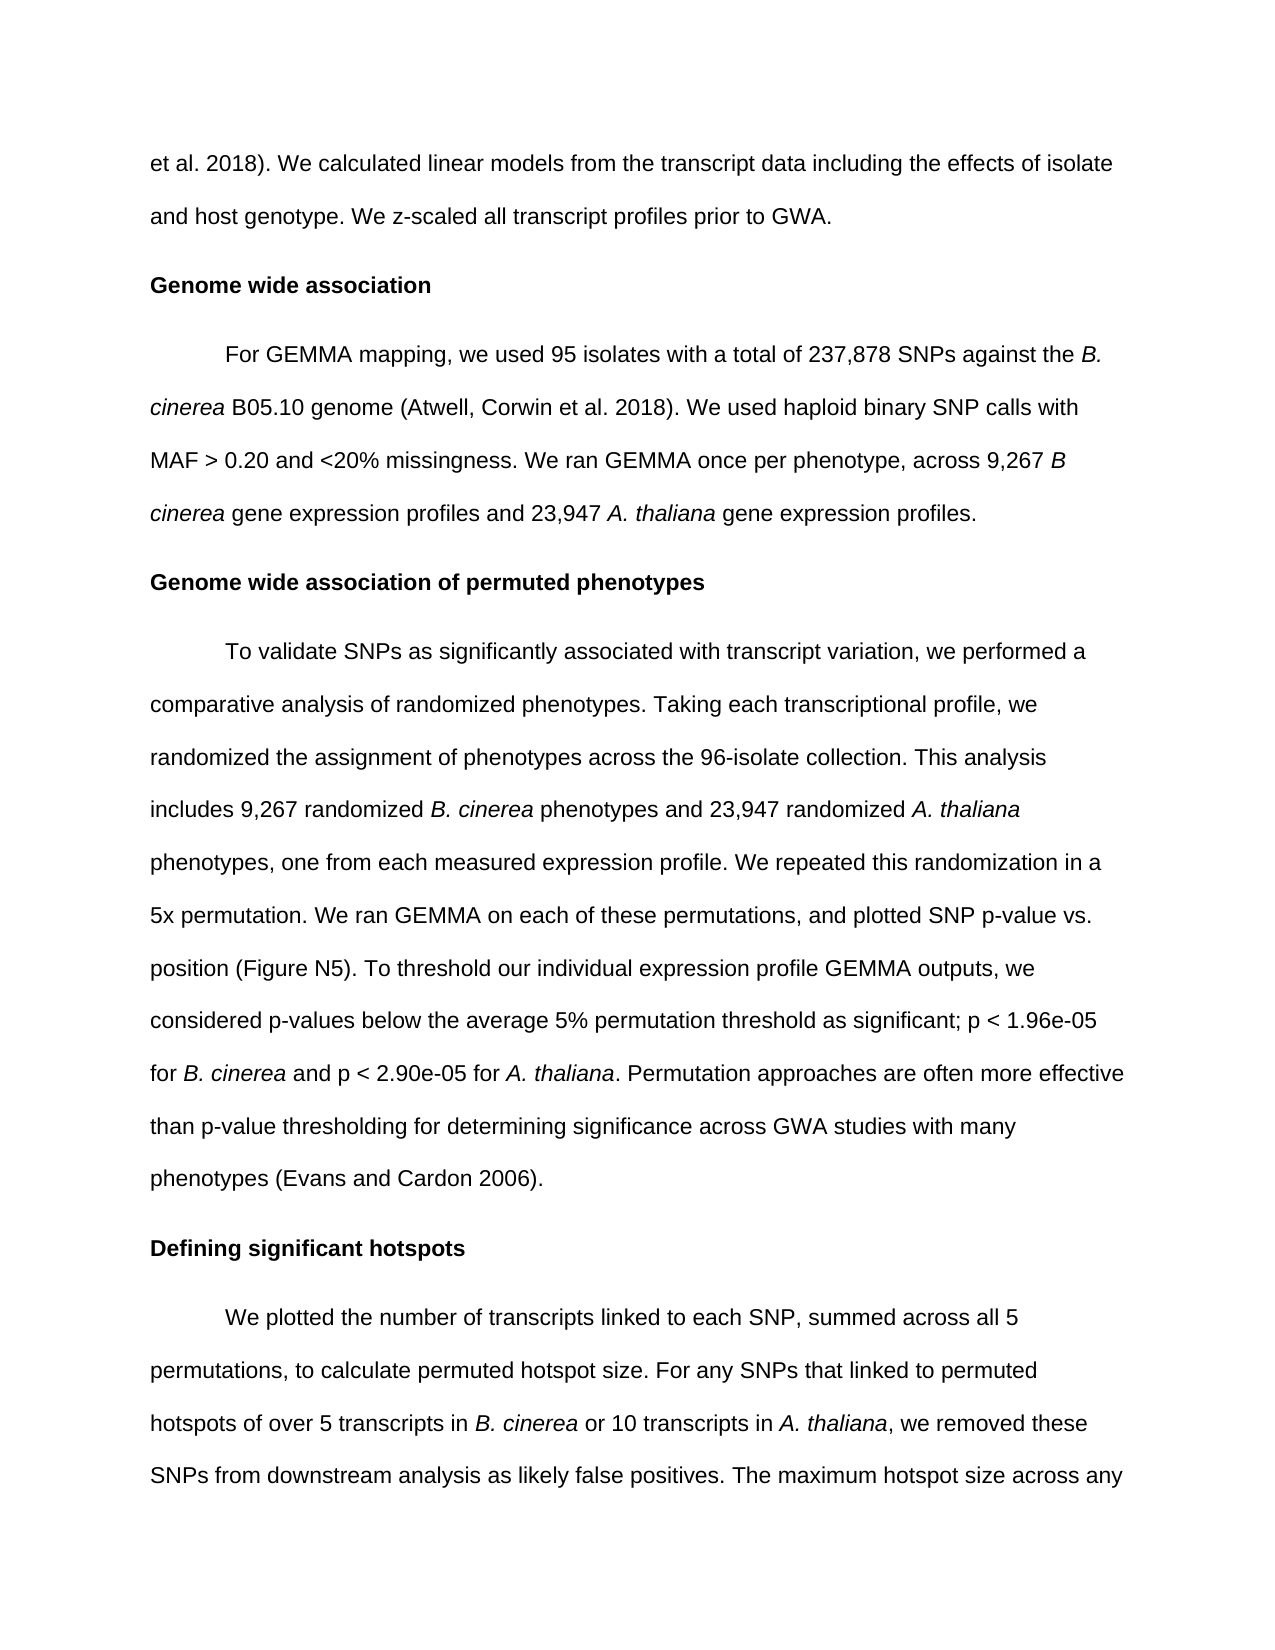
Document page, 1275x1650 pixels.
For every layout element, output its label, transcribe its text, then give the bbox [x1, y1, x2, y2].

text To validate SNPs as significantly associated with transcript variation, we performed a comparative analysis of randomized phenotypes. Taking each transcriptional profile, we randomized the assignment of phenotypes across the 96-isolate collection. This analysis includes 9,267 randomized B. cinerea phenotypes and 23,947 randomized A. thaliana phenotypes, one from each measured expression profile. We repeated this randomization in a 5x permutation. We ran GEMMA on each of these permutations, and plotted SNP p-value vs. position (Figure N5). To threshold our individual expression profile GEMMA outputs, we considered p-values below the average 5% permutation threshold as significant; p < 1.96e-05 for B. cinerea and p < 2.90e-05 for A. thaliana. Permutation approaches are often more effective than p-value thresholding for determining significance across GWA studies with many phenotypes (Evans and Cardon 2006). [150, 638, 1125, 1192]
text Genome wide association of permuted phenotypes [150, 569, 1125, 595]
text Genome wide association [150, 272, 1125, 298]
text Defining significant hotspots [150, 1235, 1125, 1261]
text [150, 150, 1125, 229]
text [150, 1304, 1125, 1489]
text For GEMMA mapping, we used 95 isolates with a total of 237,878 SNPs against the B. cinerea B05.10 genome (Atwell, Corwin et al. 2018). We used haploid binary SNP calls with MAF > 0.20 and <20% missingness. We ran GEMMA once per phenotype, across 9,267 B cinerea gene expression profiles and 23,947 A. thaliana gene expression profiles. [150, 341, 1125, 526]
